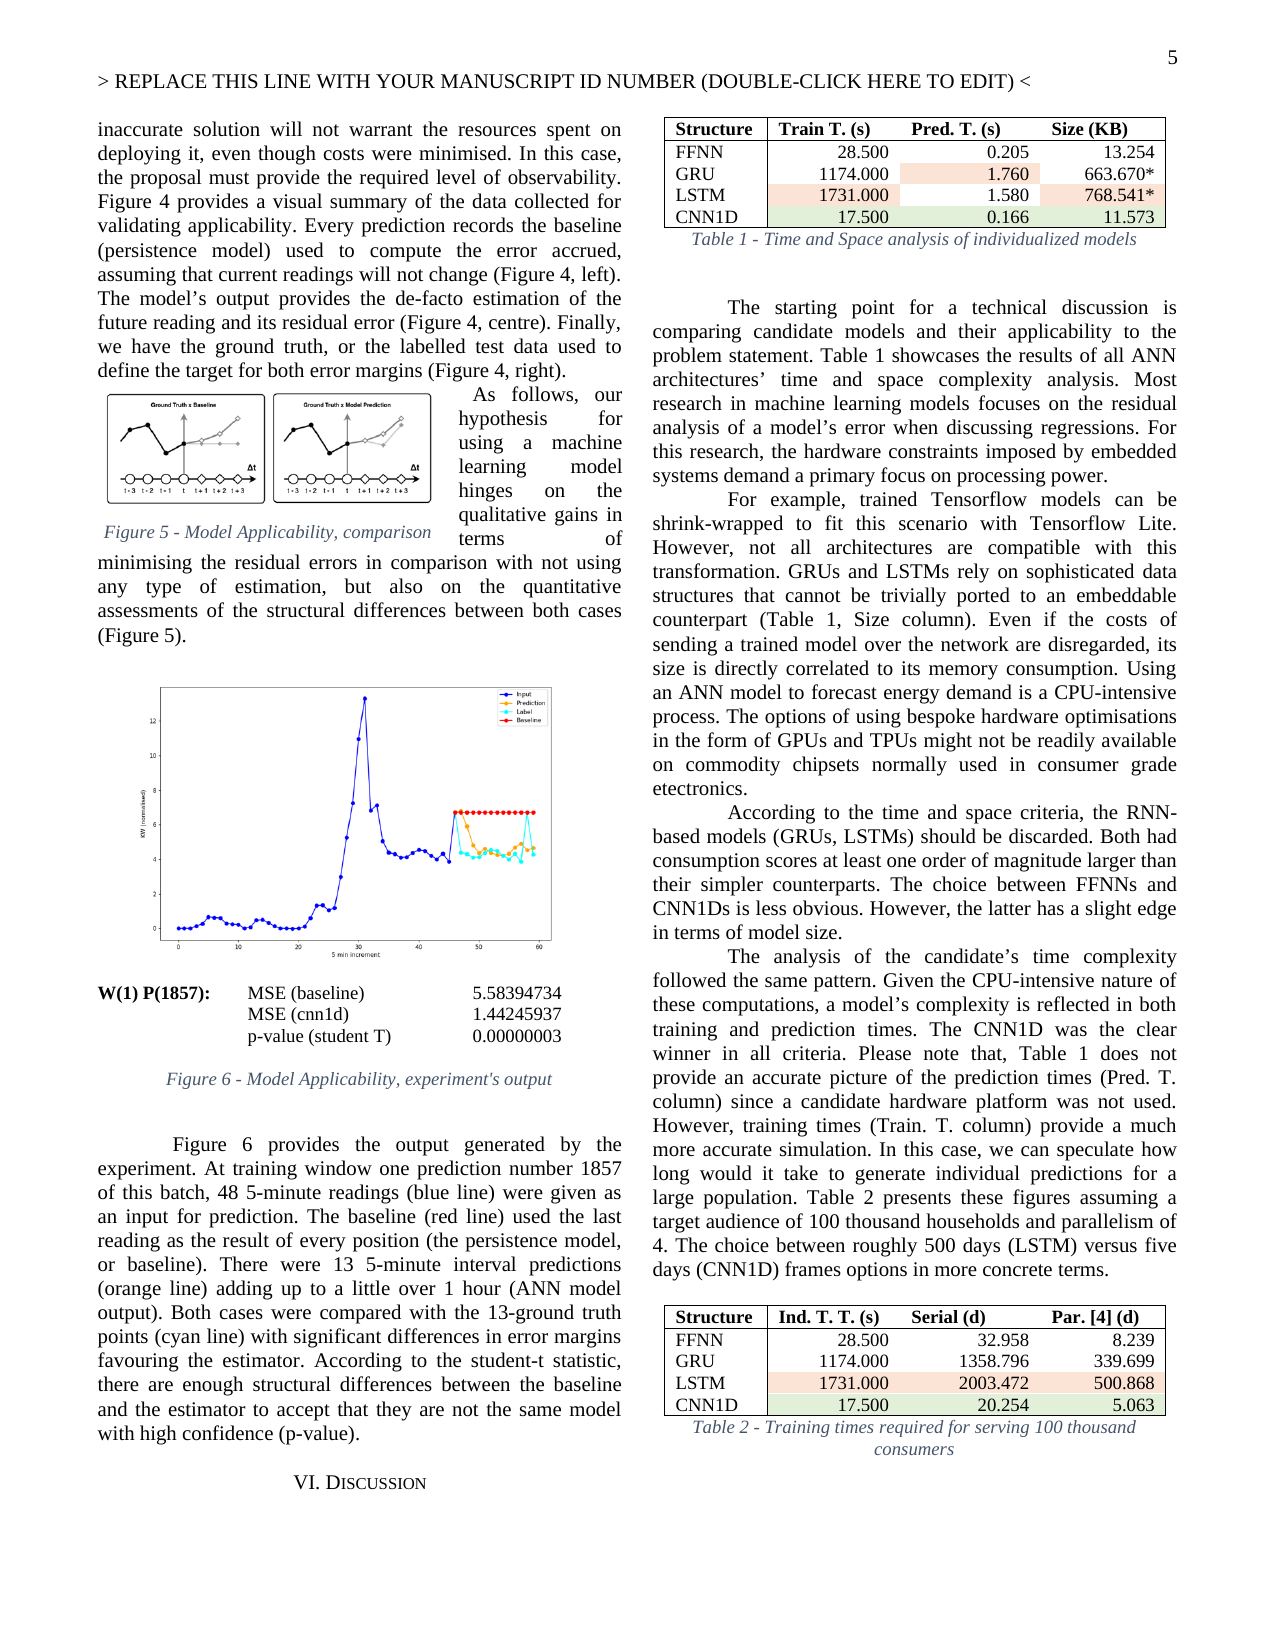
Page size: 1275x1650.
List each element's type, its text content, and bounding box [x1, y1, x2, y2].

table_cell LSTM [665, 1372, 767, 1393]
table_cell 17.500 [768, 206, 900, 227]
table_header Structure [665, 1306, 767, 1328]
text Figure 6 provides the output generated by the experiment. At training window one prediction number 1857 of this batch, 48 5-minute readings (blue line) were given as an input for prediction. The baseline (red line) used the last reading as the result of every position (the persistence model, or baseline). There were 13 5-minute interval predictions (orange line) adding up to a little over 1 hour (ANN model output). Both cases were compared with the 13-ground truth points (cyan line) with significant differences in error margins favouring the estimator. According to the student-t statistic, there are enough structural differences between the baseline and the estimator to accept that they are not the same model with high confidence (p-value). [97, 1132, 622, 1444]
text According to the time and space criteria, the RNN-based models (GRUs, LSTMs) should be discarded. Both had consumption scores at least one order of magnitude larger than their simpler counterparts. The choice between FFNNs and CNN1Ds is less obvious. However, the latter has a slight edge in terms of model size. [652, 800, 1177, 944]
table_cell GRU [665, 163, 767, 184]
table_cell 1.760 [900, 163, 1040, 184]
picture [97, 382, 440, 512]
table_cell 0.205 [900, 141, 1040, 162]
table_cell 1174.000 [768, 1350, 900, 1372]
table_cell 28.500 [768, 1329, 900, 1350]
table_cell 32.958 [900, 1329, 1040, 1350]
table_cell 500.868 [1040, 1372, 1165, 1393]
table_cell 1731.000 [768, 184, 900, 206]
table_cell FFNN [665, 141, 767, 162]
table_header Train T. (s) [768, 118, 900, 140]
table_header Size (KB) [1040, 118, 1165, 140]
table_cell 17.500 [768, 1394, 900, 1415]
table_cell CNN1D [665, 1394, 767, 1415]
table_cell 8.239 [1040, 1329, 1165, 1350]
table_header Pred. T. (s) [900, 118, 1040, 140]
table_cell 20.254 [900, 1394, 1040, 1415]
table_cell 11.573 [1040, 206, 1165, 227]
text MSE (cnn1d) 1.44245937 [247, 1003, 622, 1025]
table_cell 339.699 [1040, 1350, 1165, 1372]
table_cell LSTM [665, 184, 767, 206]
table_cell GRU [665, 1350, 767, 1372]
table_cell 1358.796 [900, 1350, 1040, 1372]
table_cell 28.500 [768, 141, 900, 162]
table_header Par. [4] (d) [1040, 1306, 1165, 1328]
table_cell 13.254 [1040, 141, 1165, 162]
table_cell CNN1D [665, 206, 767, 227]
table_cell 1.580 [900, 184, 1040, 206]
table_cell 663.670* [1040, 163, 1165, 184]
table_cell FFNN [665, 1329, 767, 1350]
subtitle VI. Discussion [97, 1469, 622, 1494]
table_header Serial (d) [900, 1306, 1040, 1328]
text For example, trained Tensorflow models can be shrink-wrapped to fit this scenario with Tensorflow Lite. However, not all architectures are compatible with this transformation. GRUs and LSTMs rely on sophisticated data structures that cannot be trivially ported to an embeddable counterpart (Table 1, Size column). Even if the costs of sending a trained model over the network are disregarded, its size is directly correlated to its memory consumption. Using an ANN model to forecast energy demand is a CPU-intensive process. The options of using bespoke hardware optimisations in the form of GPUs and TPUs might not be readily available on commodity chipsets normally used in consumer grade etectronics. [652, 487, 1177, 800]
table_header Ind. T. T. (s) [768, 1306, 900, 1328]
table_cell 1731.000 [768, 1372, 900, 1393]
table_header Structure [665, 118, 767, 140]
table_cell 768.541* [1040, 184, 1165, 206]
text W(1) P(1857): MSE (baseline) 5.58394734 [97, 982, 622, 1003]
text p-value (student T) 0.00000003 [172, 1025, 622, 1046]
table_cell 5.063 [1040, 1394, 1165, 1415]
picture [97, 646, 600, 982]
text The analysis of the candidate’s time complexity followed the same pattern. Given the CPU-intensive nature of these computations, a model’s complexity is reflected in both training and prediction times. The CNN1D was the clear winner in all criteria. Please note that, Table 1 does not provide an accurate picture of the prediction times (Pred. T. column) since a candidate hardware platform was not used. However, training times (Train. T. column) provide a much more accurate simulation. In this case, we can speculate how long would it take to generate individual predictions for a large population. Table 2 presents these figures assuming a target audience of 100 thousand households and parallelism of 4. The choice between roughly 500 days (LSTM) versus five days (CNN1D) frames options in more concrete terms. [652, 944, 1177, 1281]
table_cell 0.166 [900, 206, 1040, 227]
table_cell 2003.472 [900, 1372, 1040, 1393]
table_cell 1174.000 [768, 163, 900, 184]
text The starting point for a technical discussion is comparing candidate models and their applicability to the problem statement. Table 1 showcases the results of all ANN architectures’ time and space complexity analysis. Most research in machine learning models focuses on the residual analysis of a model’s error when discussing regressions. For this research, the hardware constraints imposed by embedded systems demand a primary focus on processing power. [652, 294, 1177, 487]
